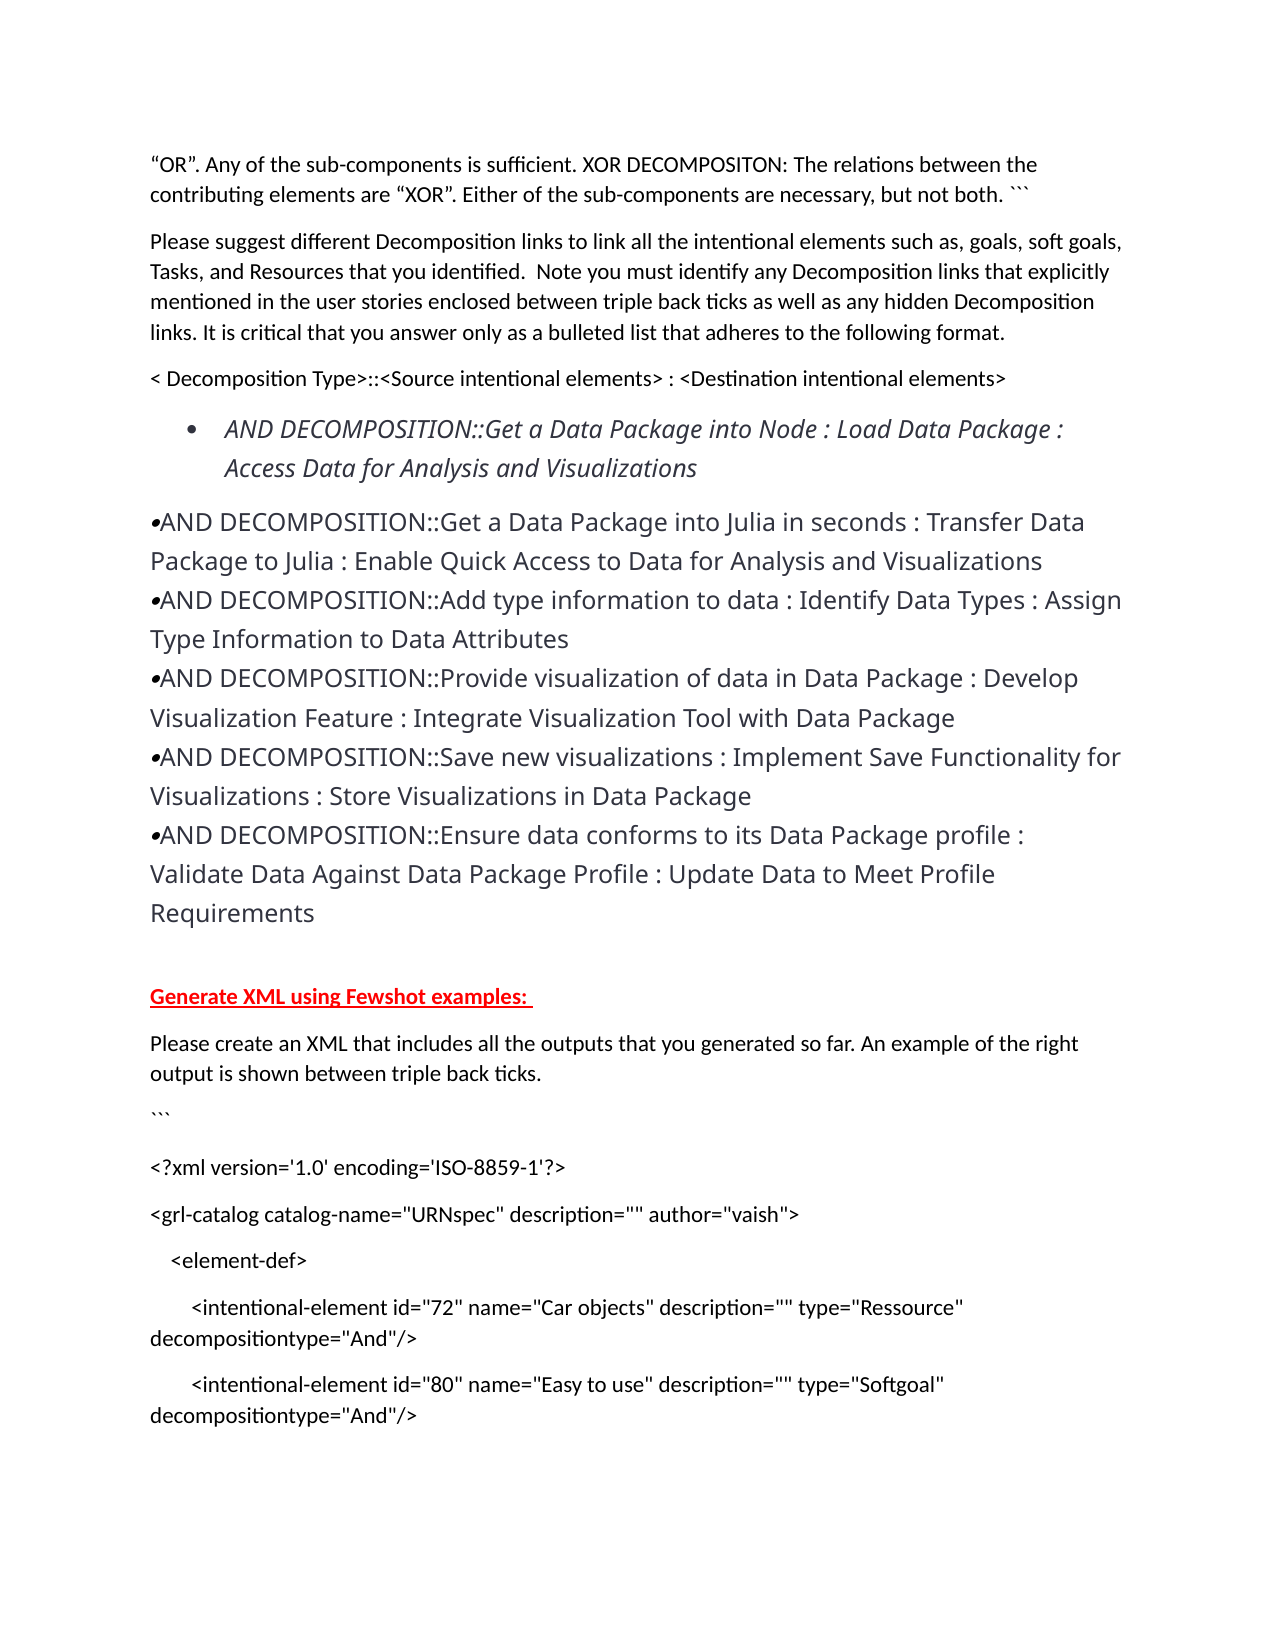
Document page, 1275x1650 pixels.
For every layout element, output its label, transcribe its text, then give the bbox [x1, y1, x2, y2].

text Please create an XML that includes all the outputs that you generated so far. An example of the right output is shown between triple back ticks. [150, 1029, 1125, 1087]
list AND DECOMPOSITION::Get a Data Package into Julia in seconds : Transfer Data Package to Julia : Enable Quick Access to Data for Analysis and Visualizations [150, 504, 1125, 578]
text Generate XML using Fewshot examples: [150, 982, 1125, 1010]
text <grl-catalog catalog-name="URNspec" description="" author="vaish"> [150, 1200, 1125, 1228]
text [150, 150, 1125, 208]
text Please suggest different Decomposition links to link all the intentional elements such as, goals, soft goals, Tasks, and Resources that you identified. Note you must identify any Decomposition links that explicitly mentioned in the user stories enclosed between triple back ticks as well as any hidden Decomposition links. It is critical that you answer only as a bulleted list that adheres to the following format. [150, 227, 1125, 346]
text <intentional-element id="80" name="Easy to use" description="" type="Softgoal" decompositiontype="And"/> [150, 1371, 1125, 1429]
list AND DECOMPOSITION::Get a Data Package into Node : Load Data Package : Access Data for Analysis and Visualizations [187, 411, 1125, 485]
text <intentional-element id="72" name="Car objects" description="" type="Ressource" decompositiontype="And"/> [150, 1293, 1125, 1352]
list AND DECOMPOSITION::Add type information to data : Identify Data Types : Assign Type Information to Data Attributes [150, 583, 1125, 656]
list AND DECOMPOSITION::Ensure data conforms to its Data Package profile : Validate Data Against Data Package Profile : Update Data to Meet Profile Requirements [150, 818, 1125, 930]
text < Decomposition Type>::<Source intentional elements> : <Destination intentional elements> [150, 364, 1125, 393]
list AND DECOMPOSITION::Save new visualizations : Implement Save Functionality for Visualizations : Store Visualizations in Data Package [150, 739, 1125, 813]
text <?xml version='1.0' encoding='ISO-8859-1'?> [150, 1153, 1125, 1181]
text <element-def> [150, 1247, 1125, 1275]
text ``` [150, 1106, 1125, 1134]
list AND DECOMPOSITION::Provide visualization of data in Data Package : Develop Visualization Feature : Integrate Visualization Tool with Data Package [150, 661, 1125, 734]
